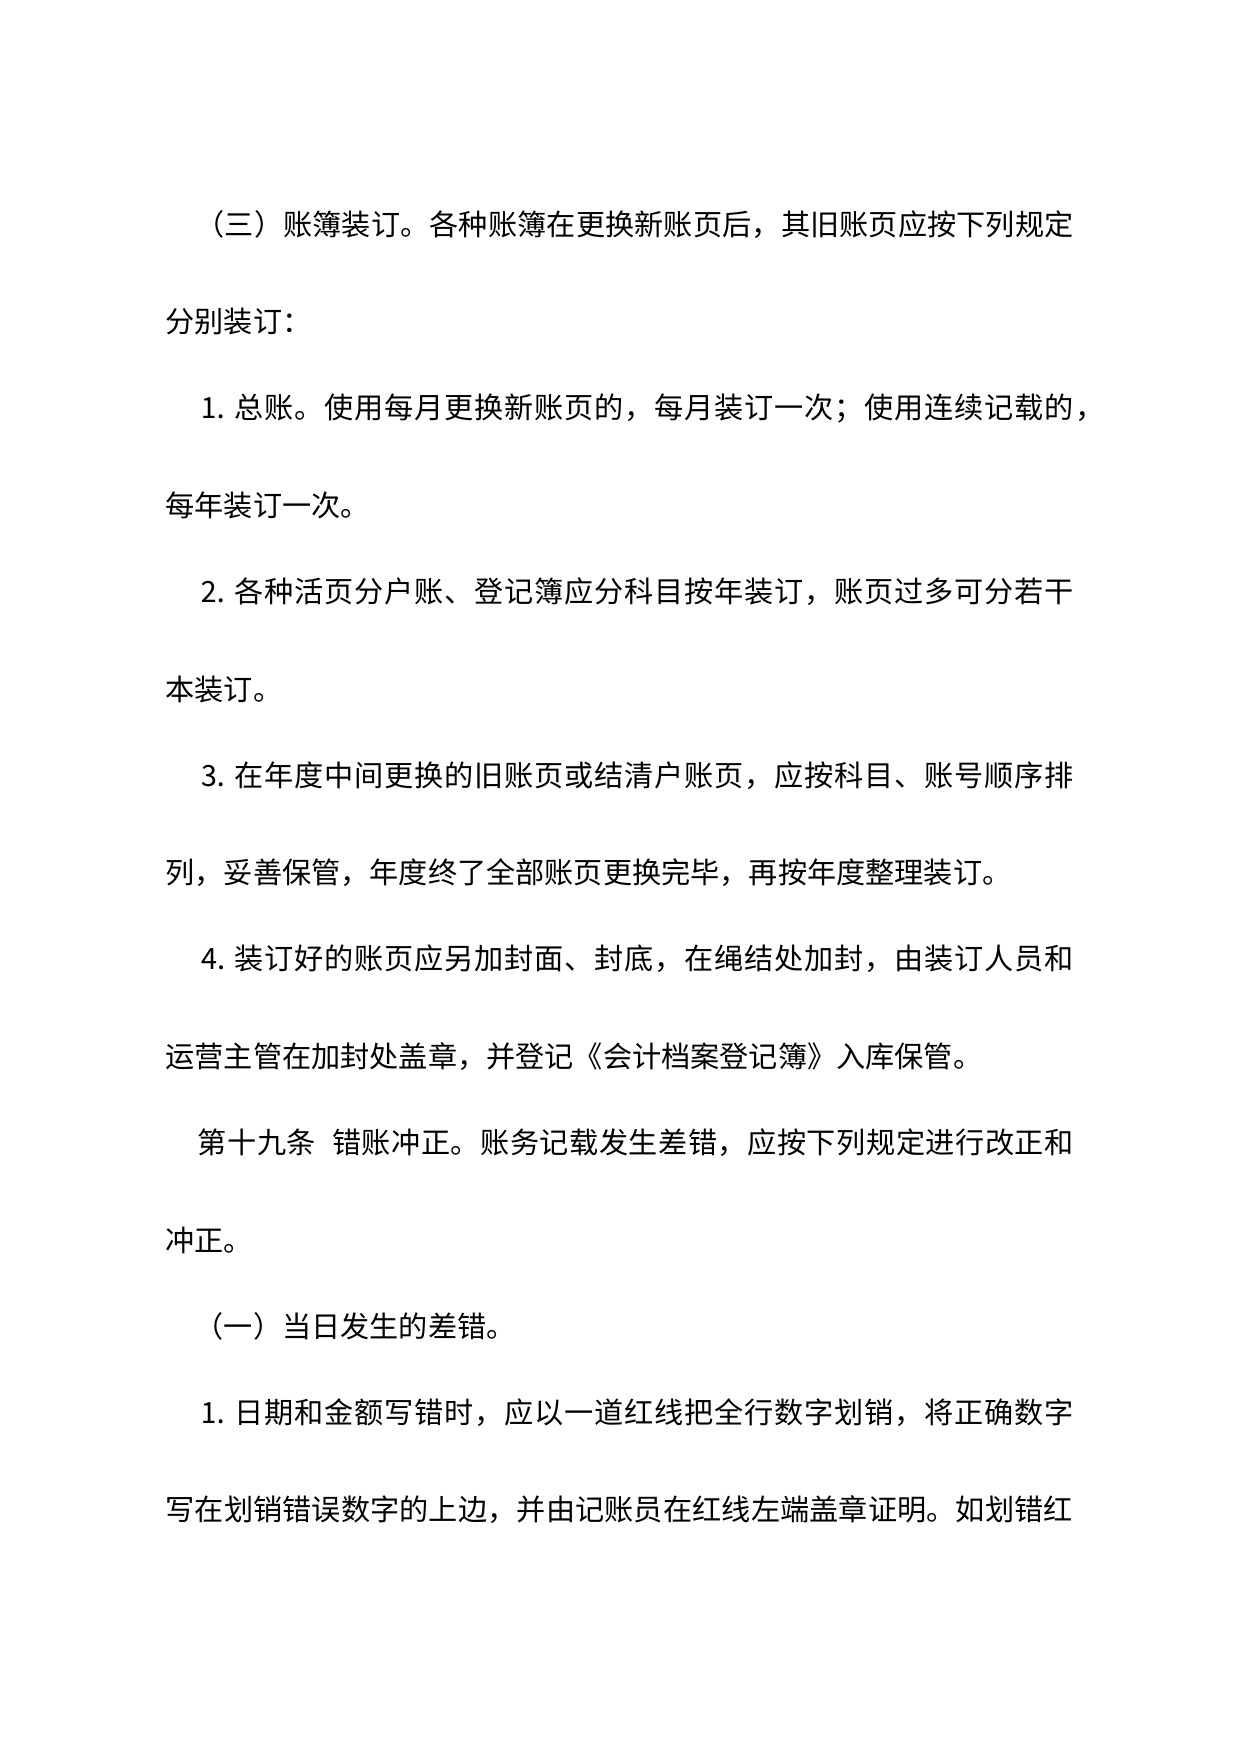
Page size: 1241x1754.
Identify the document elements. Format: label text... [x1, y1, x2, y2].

text ⒈总账。使用每月更换新账页的，每月装订一次；使用连续记载的，每年装订一次。 [165, 374, 1075, 536]
text （三）账簿装订。各种账簿在更换新账页后，其旧账页应按下列规定分别装订： [165, 190, 1075, 352]
text ⒉各种活页分户账、登记簿应分科目按年装订，账页过多可分若干本装订。 [165, 557, 1075, 720]
text ⒋装订好的账页应另加封面、封底，在绳结处加封，由装订人员和运营主管在加封处盖章，并登记《会计档案登记簿》入库保管。 [165, 924, 1075, 1087]
text 第十九条 错账冲正。账务记载发生差错，应按下列规定进行改正和冲正。 [165, 1108, 1075, 1271]
text ⒊在年度中间更换的旧账页或结清户账页，应按科目、账号顺序排列，妥善保管，年度终了全部账页更换完毕，再按年度整理装订。 [165, 741, 1075, 903]
text （一）当日发生的差错。 [165, 1292, 1075, 1357]
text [165, 1378, 1075, 1541]
